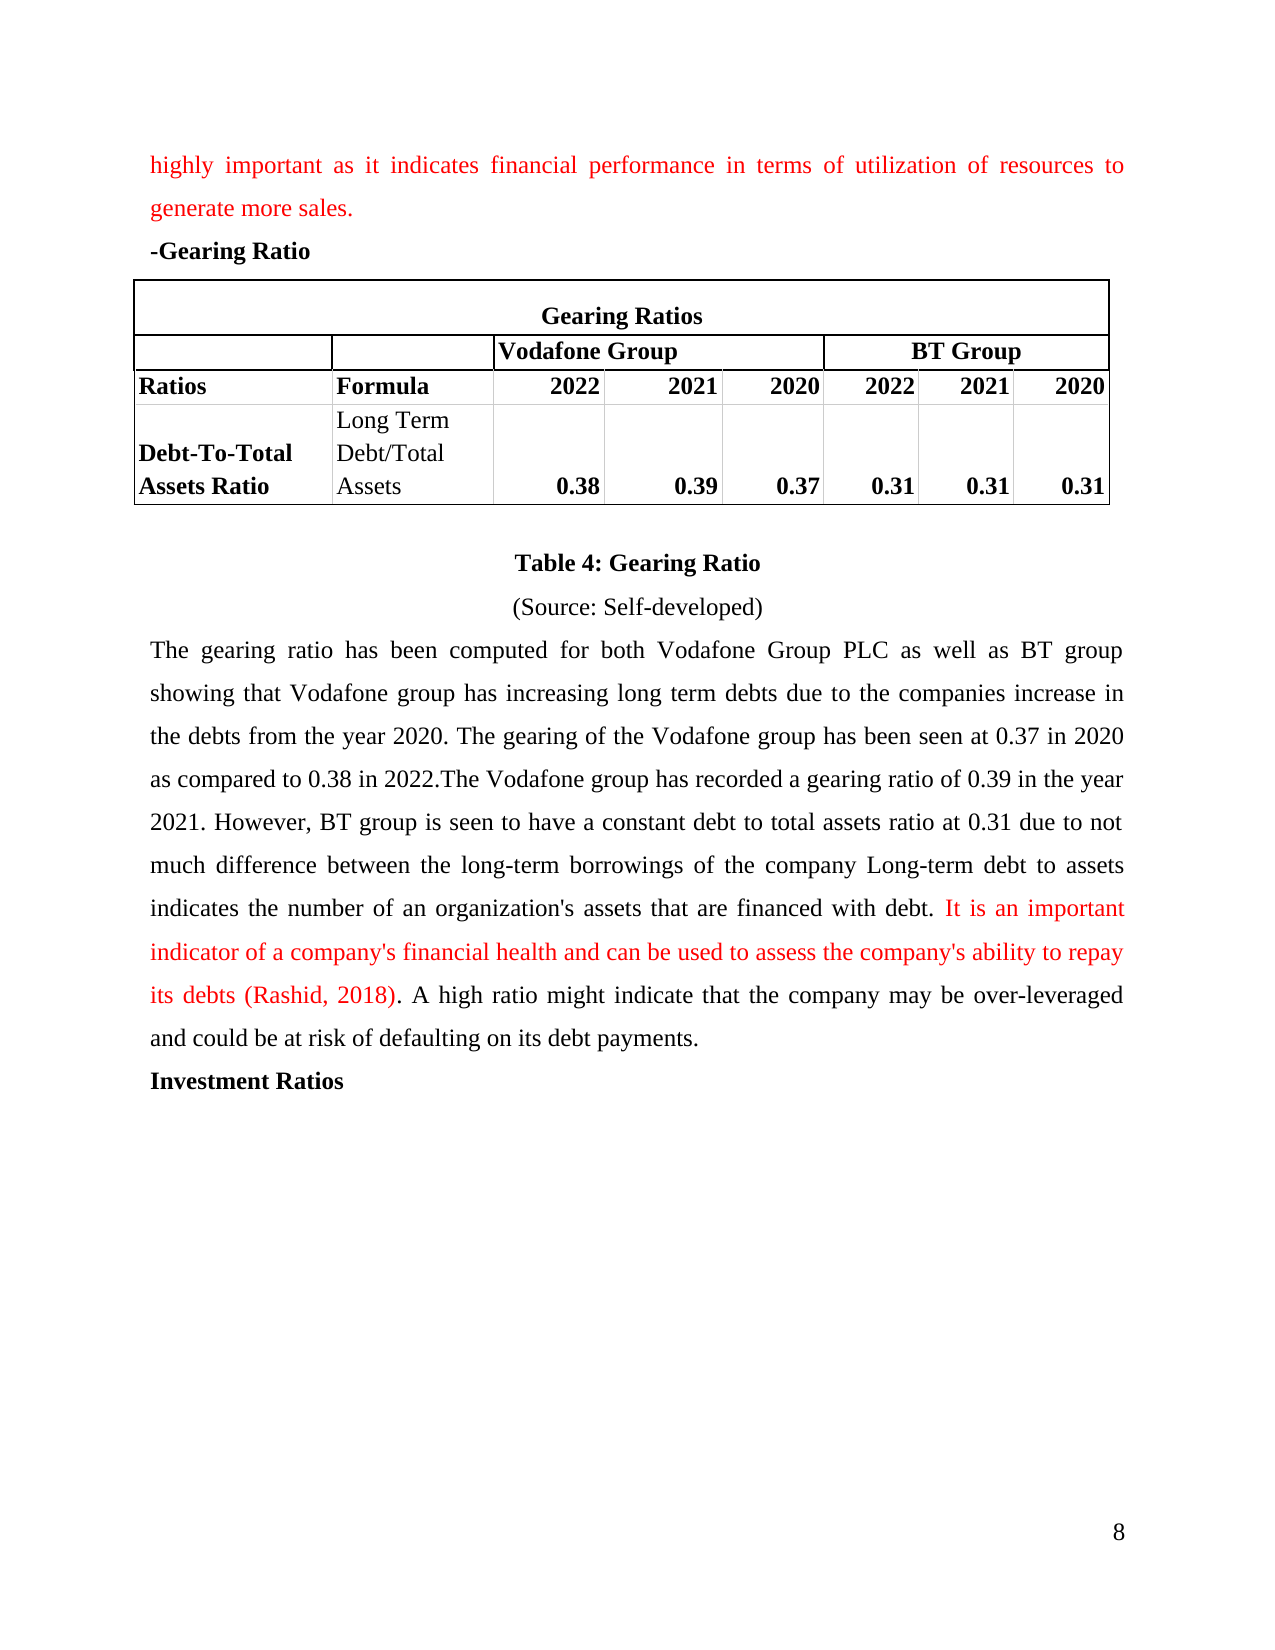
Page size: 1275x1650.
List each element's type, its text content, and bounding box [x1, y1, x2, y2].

table_cell Ratios [135, 370, 332, 404]
table_cell 2020 [723, 371, 823, 404]
text The gearing ratio has been computed for both Vodafone Group PLC as well as BT group showing that Vodafone group has increasing long term debts due to the companies increase in the debts from the year 2020. The gearing of the Vodafone group has been seen at 0.37 in 2020 as compared to 0.38 in 2022.The Vodafone group has recorded a gearing ratio of 0.39 in the year 2021. However, BT group is seen to have a constant debt to total assets ratio at 0.31 due to not much difference between the long-term borrowings of the company Long-term debt to assets indicates the number of an organization's assets that are financed with debt. It is an important indicator of a company's financial health and can be used to assess the company's ability to repay its debts (Rashid, 2018). A high ratio might indicate that the company may be over-leveraged and could be at risk of defaulting on its debt payments. [150, 635, 1125, 1052]
table_cell 2021 [919, 371, 1013, 404]
table_cell Long Term Debt/Total Assets [333, 405, 493, 504]
table_cell Debt-To-Total Assets Ratio [135, 405, 332, 504]
table_cell 2020 [1014, 371, 1109, 404]
text (Source: Self-developed) [150, 592, 1125, 620]
table_cell [333, 336, 493, 369]
text Table 4: Gearing Ratio [150, 548, 1125, 577]
table_cell [135, 336, 331, 369]
table_cell 0.37 [723, 405, 823, 504]
table_cell 2021 [605, 371, 722, 404]
subtitle Investment Ratios [150, 1066, 1125, 1095]
table_cell 0.31 [1014, 404, 1109, 504]
table_cell 2022 [824, 371, 918, 404]
table_header Gearing Ratios [135, 281, 1108, 334]
table_cell BT Group [825, 336, 1108, 369]
table_cell 0.38 [494, 405, 604, 504]
table_cell 0.39 [605, 405, 722, 504]
subtitle -Gearing Ratio [150, 236, 1125, 265]
table_cell 0.31 [919, 405, 1013, 504]
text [150, 150, 1125, 222]
table_cell Vodafone Group [495, 336, 823, 369]
table_cell Formula [333, 371, 493, 404]
table_cell 2022 [494, 371, 604, 404]
table_cell 0.31 [824, 405, 918, 504]
